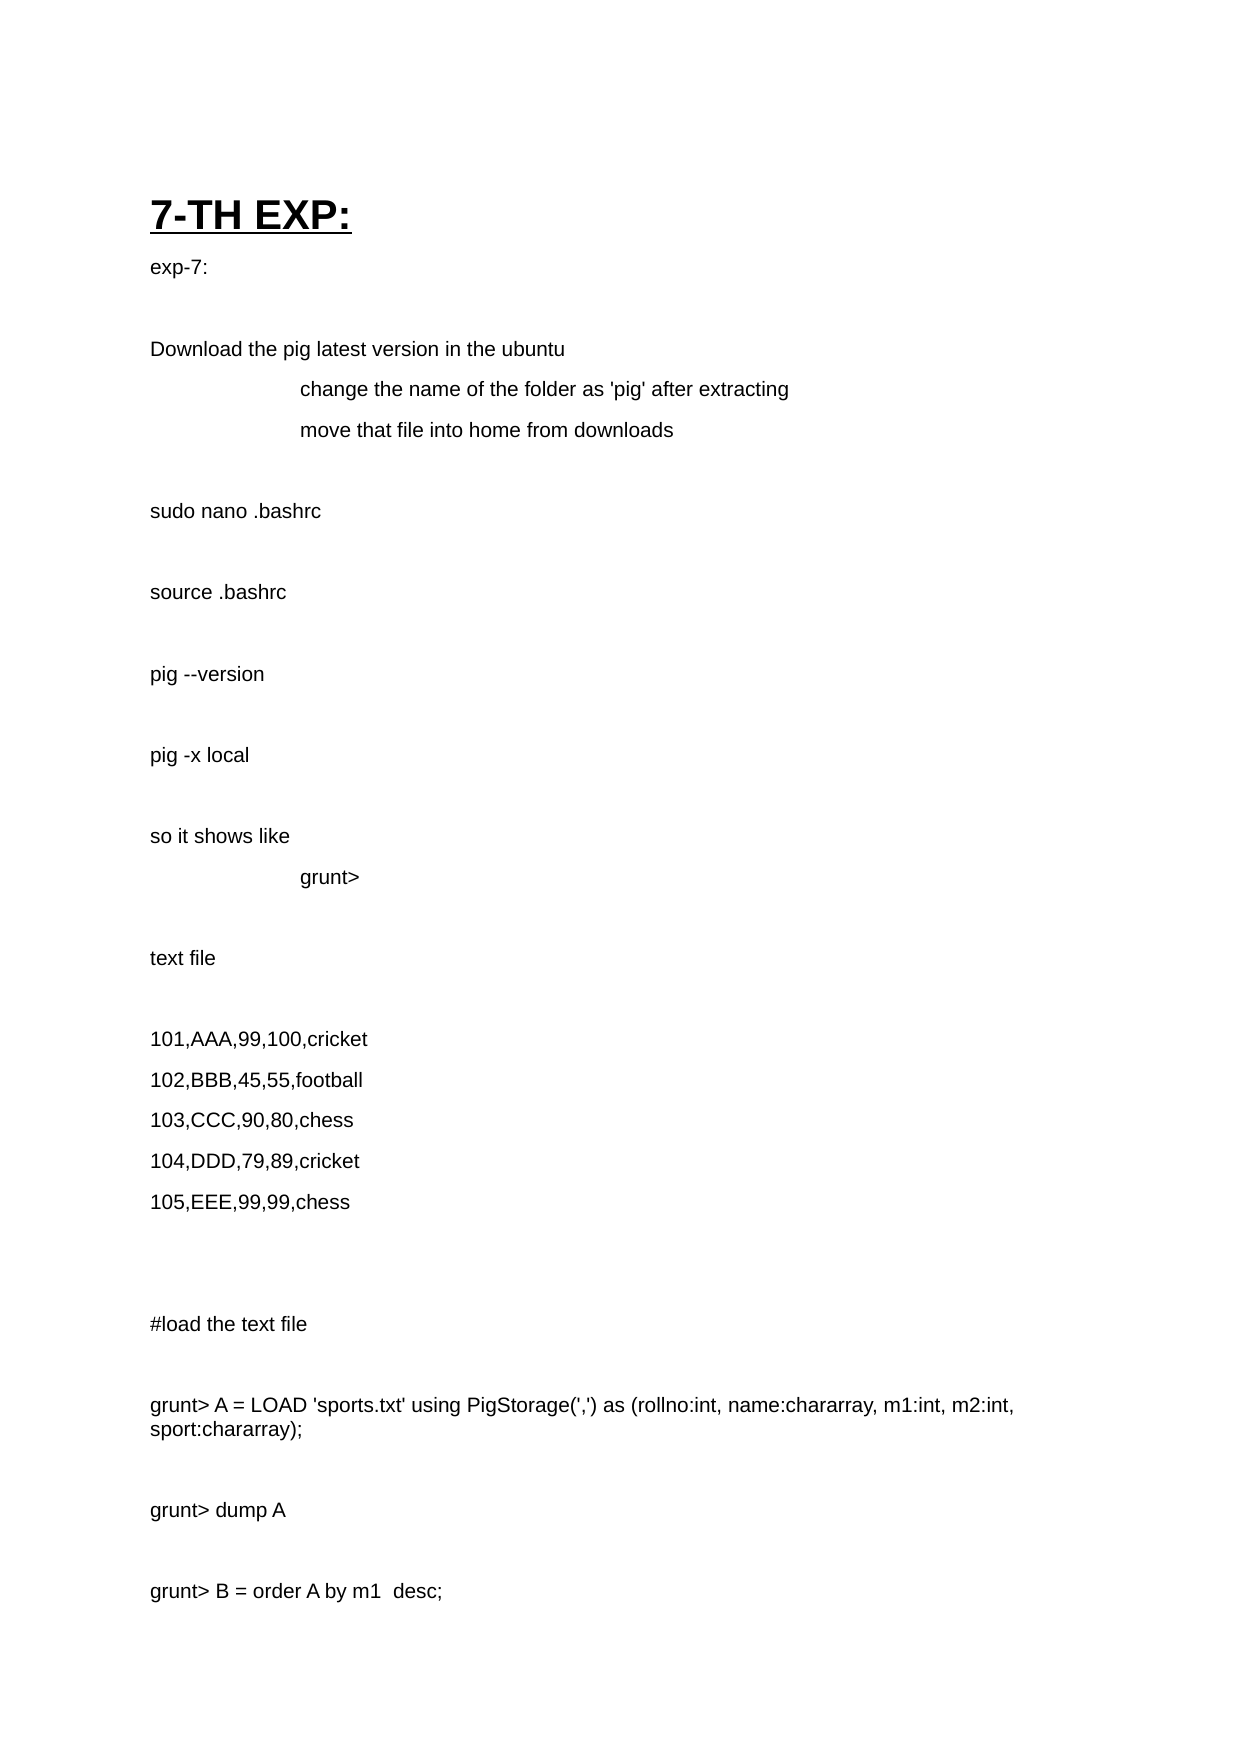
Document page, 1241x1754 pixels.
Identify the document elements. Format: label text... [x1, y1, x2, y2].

text 104,DDD,79,89,cricket [150, 1149, 1090, 1173]
text grunt> dump A [150, 1498, 1090, 1522]
text grunt> B = order A by m1 desc; [150, 1579, 1090, 1603]
text 101,AAA,99,100,cricket [150, 1027, 1090, 1051]
text 7-TH EXP: [150, 191, 1090, 238]
text grunt> [150, 864, 1090, 888]
text pig --version [150, 661, 1090, 685]
text text file [150, 946, 1090, 970]
text change the name of the folder as 'pig' after extracting [150, 377, 1090, 401]
text 102,BBB,45,55,football [150, 1068, 1090, 1092]
text so it shows like [150, 824, 1090, 848]
text grunt> A = LOAD 'sports.txt' using PigStorage(',') as (rollno:int, name:chararray, m1:int, m2:int, sport:chararray); [150, 1393, 1090, 1441]
text Download the pig latest version in the ubuntu [150, 336, 1090, 360]
text #load the text file [150, 1311, 1090, 1335]
text sudo nano .bashrc [150, 499, 1090, 523]
text move that file into home from downloads [150, 418, 1090, 442]
text 103,CCC,90,80,chess [150, 1108, 1090, 1132]
text 105,EEE,99,99,chess [150, 1189, 1090, 1213]
text pig -x local [150, 743, 1090, 767]
text exp-7: [150, 255, 1090, 279]
text source .bashrc [150, 580, 1090, 604]
